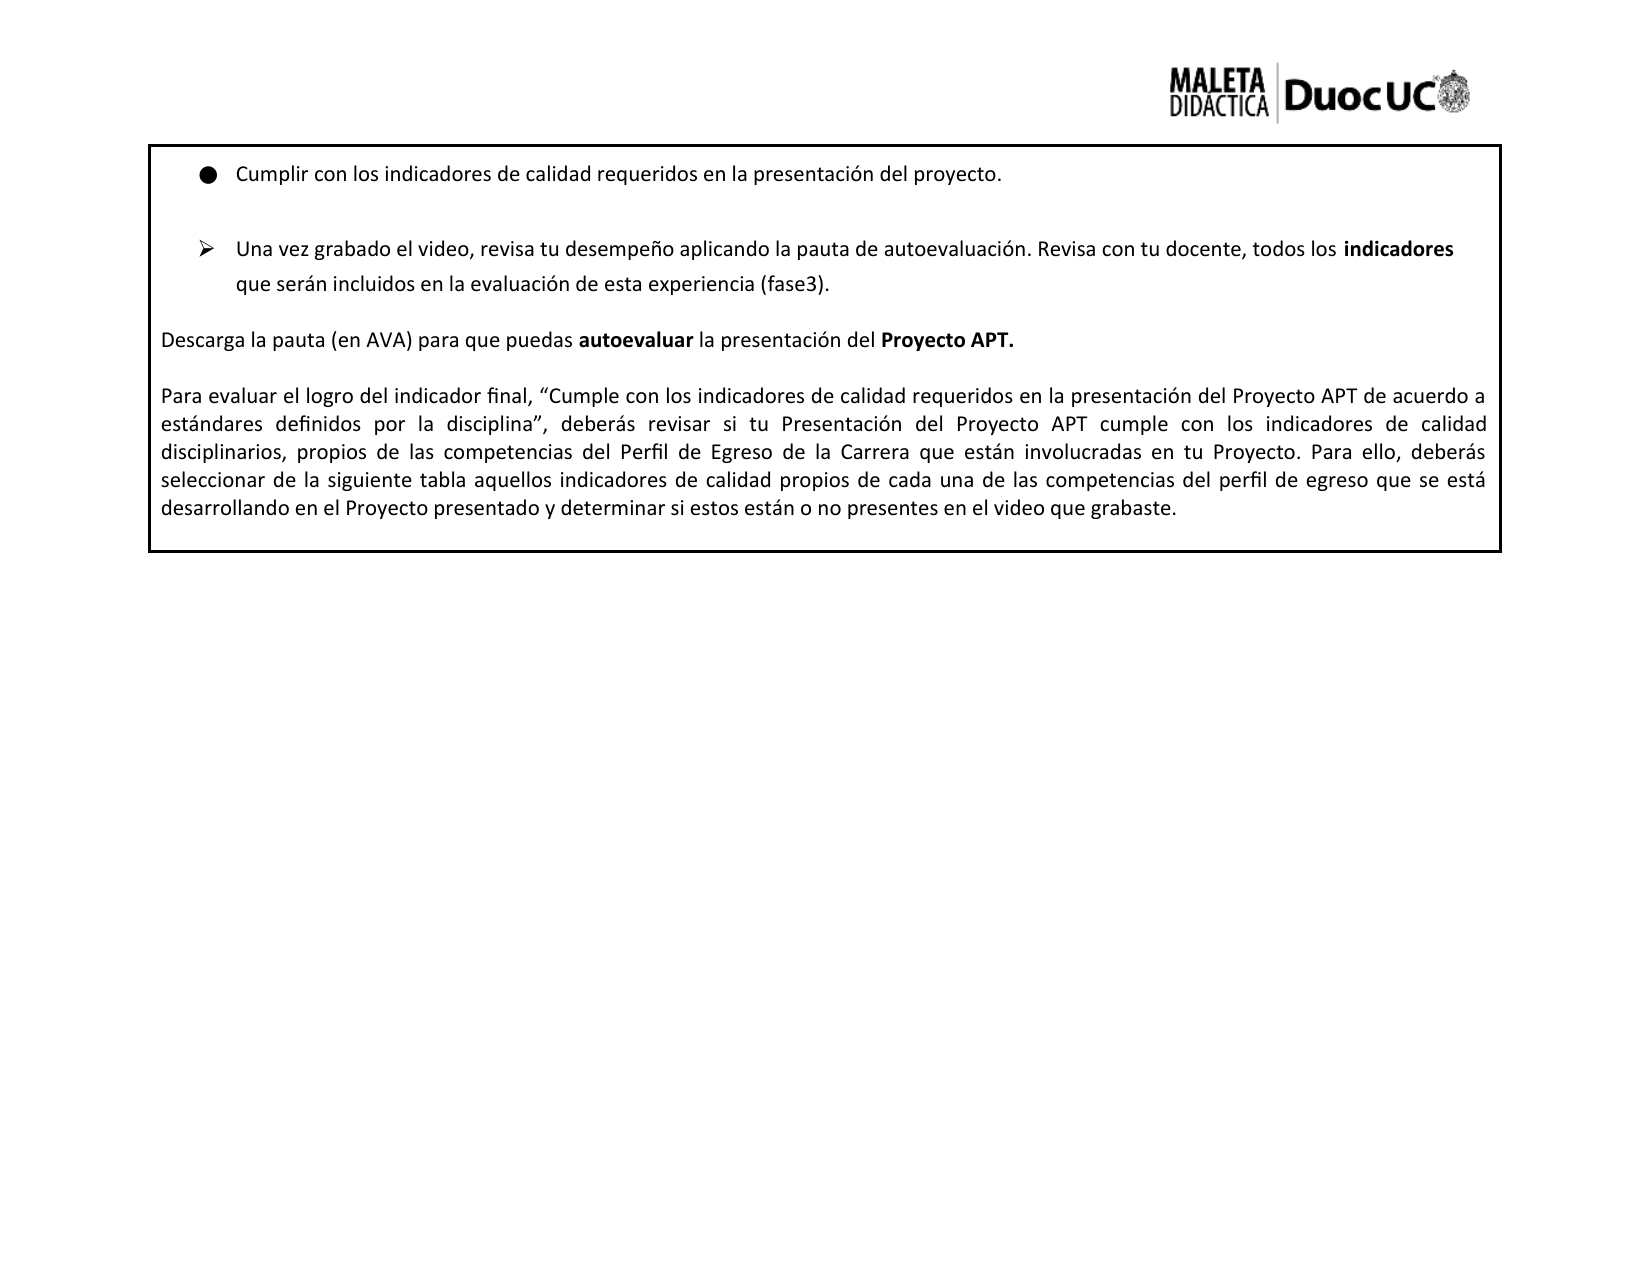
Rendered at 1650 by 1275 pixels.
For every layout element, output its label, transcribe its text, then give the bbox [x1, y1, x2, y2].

picture [1137, 39, 1503, 145]
